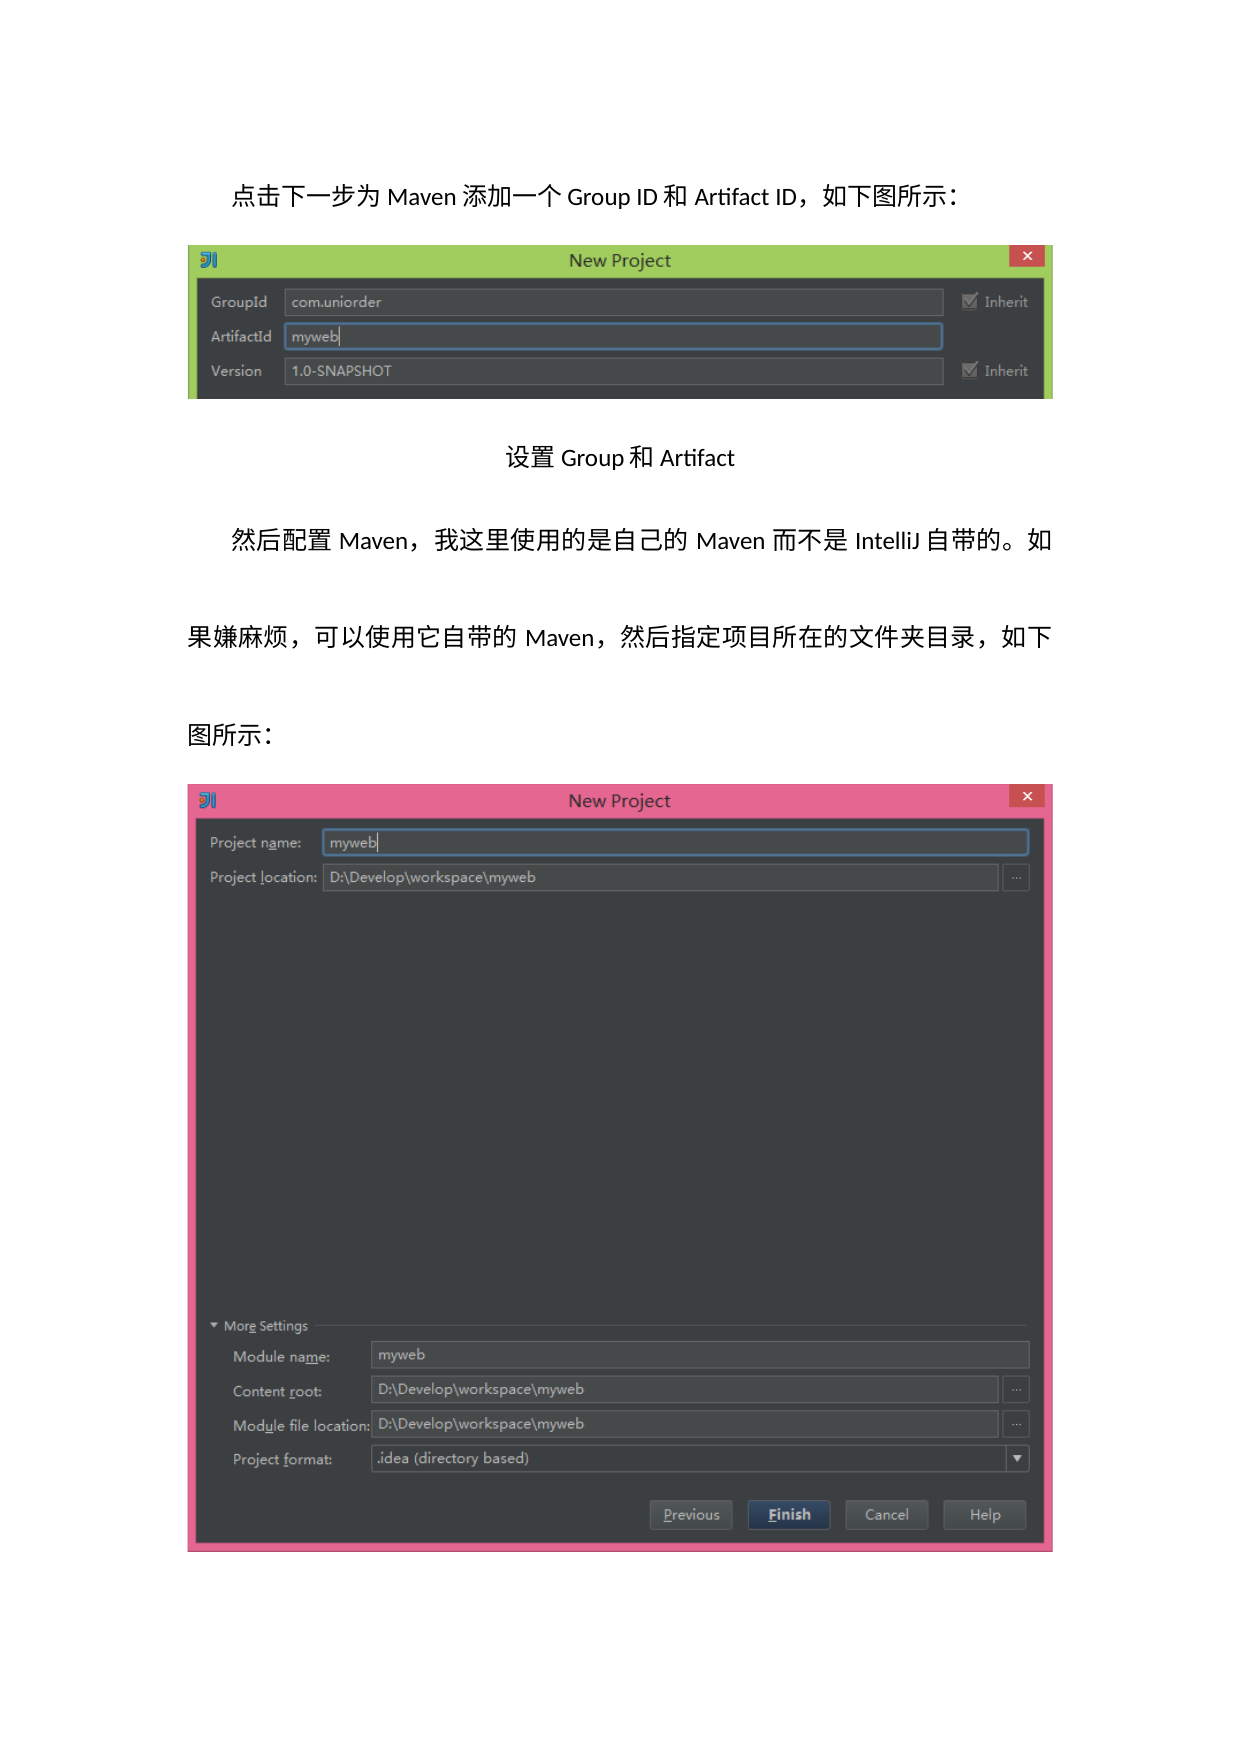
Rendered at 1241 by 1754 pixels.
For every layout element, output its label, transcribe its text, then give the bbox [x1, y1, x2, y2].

text 然后配置Maven，我这里使用的是自己的 Maven 而不是 IntelliJ自带的。如果嫌麻烦，可以使用它自带的 Maven，然后指定项目所在的文件夹目录，如下图所示： [187, 506, 1053, 766]
picture [187, 784, 1053, 1552]
picture [187, 245, 1053, 399]
text 点击下一步为 Maven 添加一个Group ID 和 Artifact ID，如下图所示： [187, 162, 1053, 227]
text 设置 Group和 Artifact [187, 423, 1053, 488]
